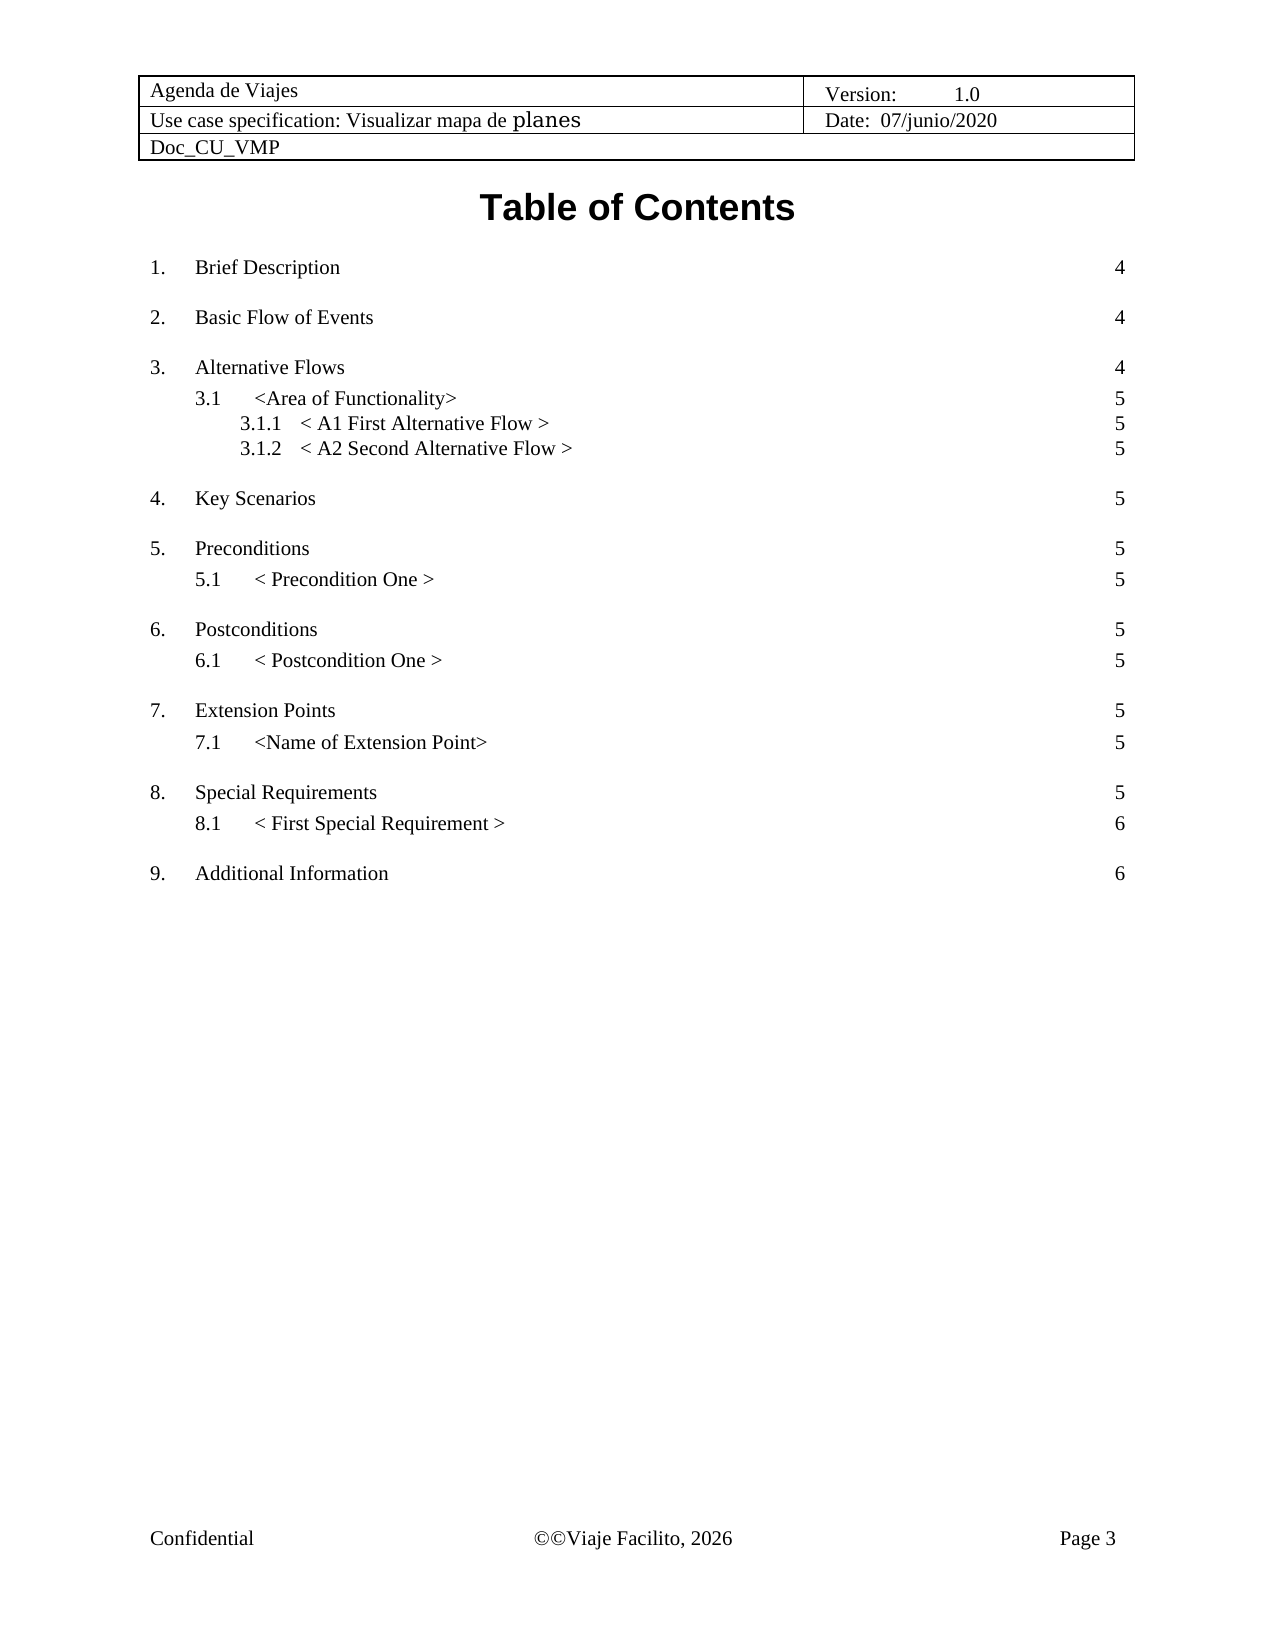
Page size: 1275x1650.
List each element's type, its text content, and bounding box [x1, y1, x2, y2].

text 2. Basic Flow of Events 4 [150, 304, 1050, 329]
text 8. Special Requirements 5 [150, 779, 1050, 804]
text 3.1 <Area of Functionality> 5 [195, 385, 1050, 410]
text 9. Additional Information 6 [150, 860, 1050, 885]
text 3.1.1 < A1 First Alternative Flow > 5 [240, 410, 1125, 435]
text 8.1 < First Special Requirement > 6 [195, 810, 1050, 835]
text 3.1.2 < A2 Second Alternative Flow > 5 [240, 435, 1125, 460]
text 1. Brief Description 4 [150, 254, 1050, 279]
text 7. Extension Points 5 [150, 697, 1050, 722]
text 6. Postconditions 5 [150, 616, 1050, 641]
text 6.1 < Postcondition One > 5 [195, 647, 1050, 672]
text 4. Key Scenarios 5 [150, 485, 1050, 510]
text 5. Preconditions 5 [150, 535, 1050, 560]
text 3. Alternative Flows 4 [150, 354, 1050, 379]
text 5.1 < Precondition One > 5 [195, 566, 1050, 591]
text 7.1 <Name of Extension Point> 5 [195, 729, 1050, 754]
title Table of Contents [150, 186, 1125, 229]
